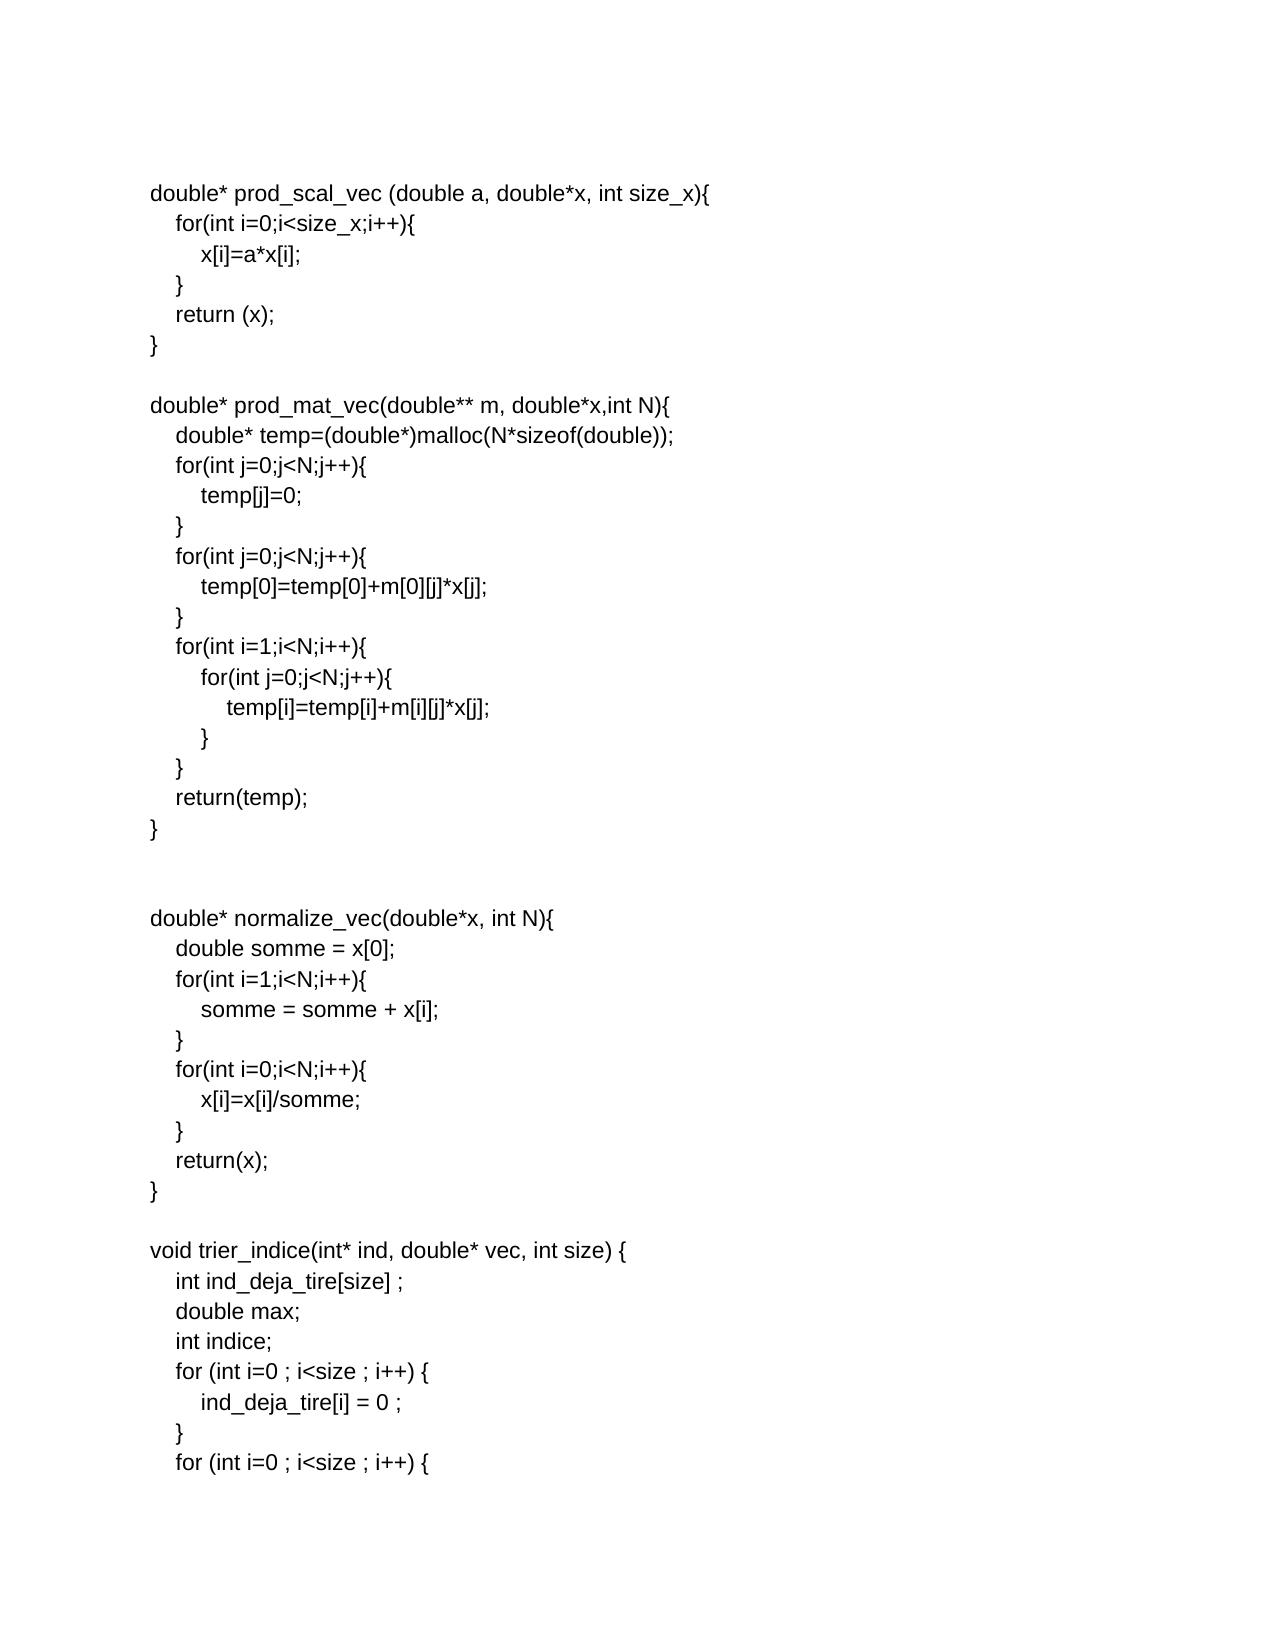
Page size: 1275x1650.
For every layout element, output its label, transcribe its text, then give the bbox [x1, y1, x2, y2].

text ind_deja_tire[i] = 0 ; [150, 1388, 1125, 1415]
text for(int j=0;j<N;j++){ [150, 663, 1125, 690]
text for(int i=0;i<size_x;i++){ [150, 210, 1125, 237]
text } [150, 1177, 1125, 1203]
text int ind_deja_tire[size] ; [150, 1268, 1125, 1294]
text for(int j=0;j<N;j++){ [150, 543, 1125, 569]
text } [150, 754, 1125, 781]
text for(int j=0;j<N;j++){ [150, 452, 1125, 478]
text double* temp=(double*)malloc(N*sizeof(double)); [150, 422, 1125, 448]
text return (x); [150, 301, 1125, 327]
text void trier_indice(int* ind, double* vec, int size) { [150, 1237, 1125, 1264]
text } [150, 724, 1125, 750]
text for(int i=1;i<N;i++){ [150, 966, 1125, 992]
text double* prod_scal_vec (double a, double*x, int size_x){ [150, 180, 1125, 207]
text } [150, 603, 1125, 629]
text } [150, 814, 1125, 841]
text return(x); [150, 1147, 1125, 1173]
text return(temp); [150, 784, 1125, 811]
text for(int i=1;i<N;i++){ [150, 633, 1125, 660]
text int indice; [150, 1328, 1125, 1354]
text } [150, 331, 1125, 358]
text x[i]=a*x[i]; [150, 241, 1125, 267]
text temp[0]=temp[0]+m[0][j]*x[j]; [150, 573, 1125, 599]
text for(int i=0;i<N;i++){ [150, 1056, 1125, 1083]
text for (int i=0 ; i<size ; i++) { [150, 1449, 1125, 1475]
text for (int i=0 ; i<size ; i++) { [150, 1358, 1125, 1385]
text double* prod_mat_vec(double** m, double*x,int N){ [150, 392, 1125, 418]
text double* normalize_vec(double*x, int N){ [150, 905, 1125, 932]
text temp[j]=0; [150, 482, 1125, 509]
text } [150, 1117, 1125, 1143]
text x[i]=x[i]/somme; [150, 1086, 1125, 1113]
text } [150, 1419, 1125, 1445]
text double max; [150, 1298, 1125, 1324]
text double somme = x[0]; [150, 935, 1125, 962]
text temp[i]=temp[i]+m[i][j]*x[j]; [150, 694, 1125, 720]
text } [150, 271, 1125, 297]
text somme = somme + x[i]; [150, 996, 1125, 1022]
text } [150, 1026, 1125, 1052]
text } [150, 512, 1125, 539]
